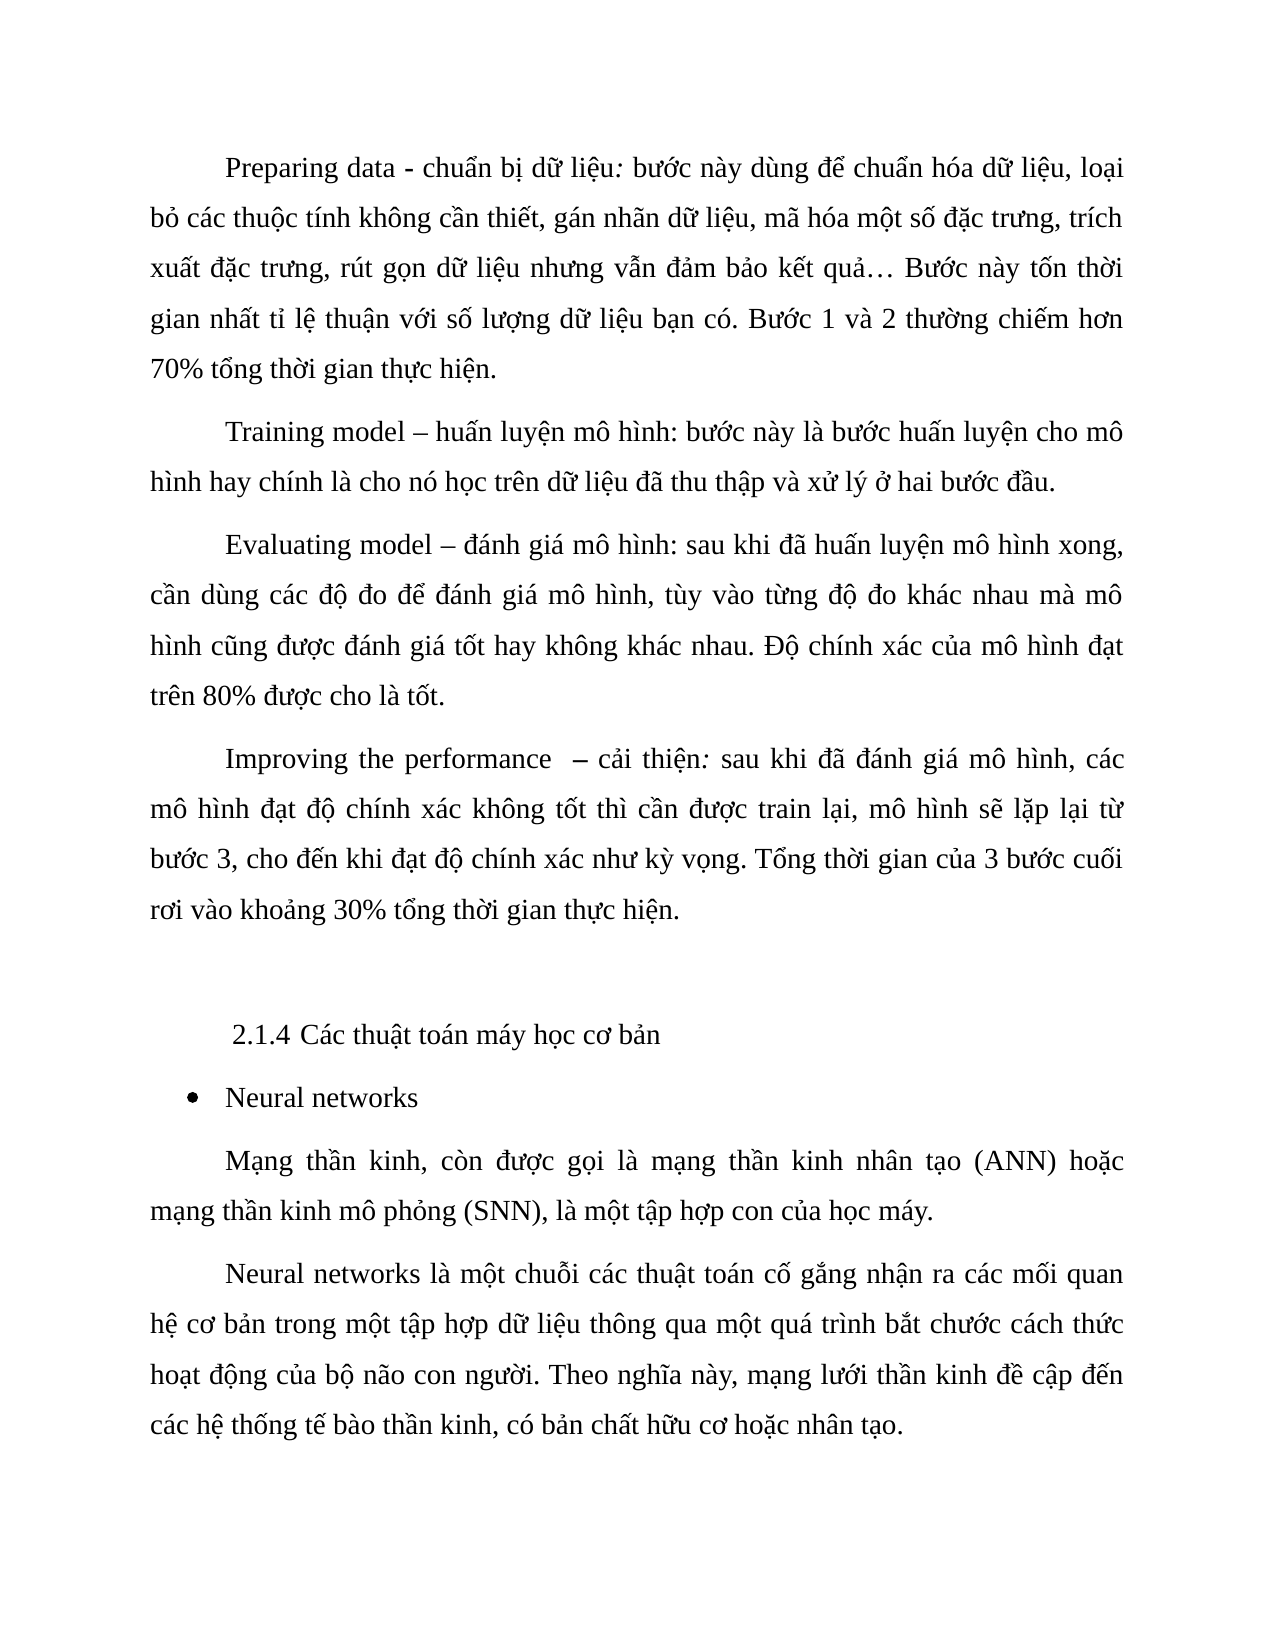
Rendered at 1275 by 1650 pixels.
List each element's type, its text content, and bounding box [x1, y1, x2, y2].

text Training model – huấn luyện mô hình: bước này là bước huấn luyện cho mô hình hay chính là cho nó học trên dữ liệu đã thu thập và xử lý ở hai bước đầu. [150, 414, 1125, 498]
text Evaluating model – đánh giá mô hình: sau khi đã huấn luyện mô hình xong, cần dùng các độ đo để đánh giá mô hình, tùy vào từng độ đo khác nhau mà mô hình cũng được đánh giá tốt hay không khác nhau. Độ chính xác của mô hình đạt trên 80% được cho là tốt. [150, 527, 1125, 712]
list Các thuật toán máy học cơ bản [232, 1017, 1125, 1051]
text Improving the performance – cải thiện: sau khi đã đánh giá mô hình, các mô hình đạt độ chính xác không tốt thì cần được train lại, mô hình sẽ lặp lại từ bước 3, cho đến khi đạt độ chính xác như kỳ vọng. Tổng thời gian của 3 bước cuối rơi vào khoảng 30% tổng thời gian thực hiện. [150, 741, 1125, 925]
text Neural networks là một chuỗi các thuật toán cố gắng nhận ra các mối quan hệ cơ bản trong một tập hợp dữ liệu thông qua một quá trình bắt chước cách thức hoạt động của bộ não con người. Theo nghĩa này, mạng lưới thần kinh đề cập đến các hệ thống tế bào thần kinh, có bản chất hữu cơ hoặc nhân tạo. [150, 1256, 1125, 1441]
text Mạng thần kinh, còn được gọi là mạng thần kinh nhân tạo (ANN) hoặc mạng thần kinh mô phỏng (SNN), là một tập hợp con của học máy. [150, 1143, 1125, 1227]
list Neural networks [187, 1080, 1125, 1114]
text Preparing data - chuẩn bị dữ liệu: bước này dùng để chuẩn hóa dữ liệu, loại bỏ các thuộc tính không cần thiết, gán nhãn dữ liệu, mã hóa một số đặc trưng, trích xuất đặc trưng, rút gọn dữ liệu nhưng vẫn đảm bảo kết quả… Bước này tốn thời gian nhất tỉ lệ thuận với số lượng dữ liệu bạn có. Bước 1 và 2 thường chiếm hơn 70% tổng thời gian thực hiện. [150, 150, 1125, 385]
